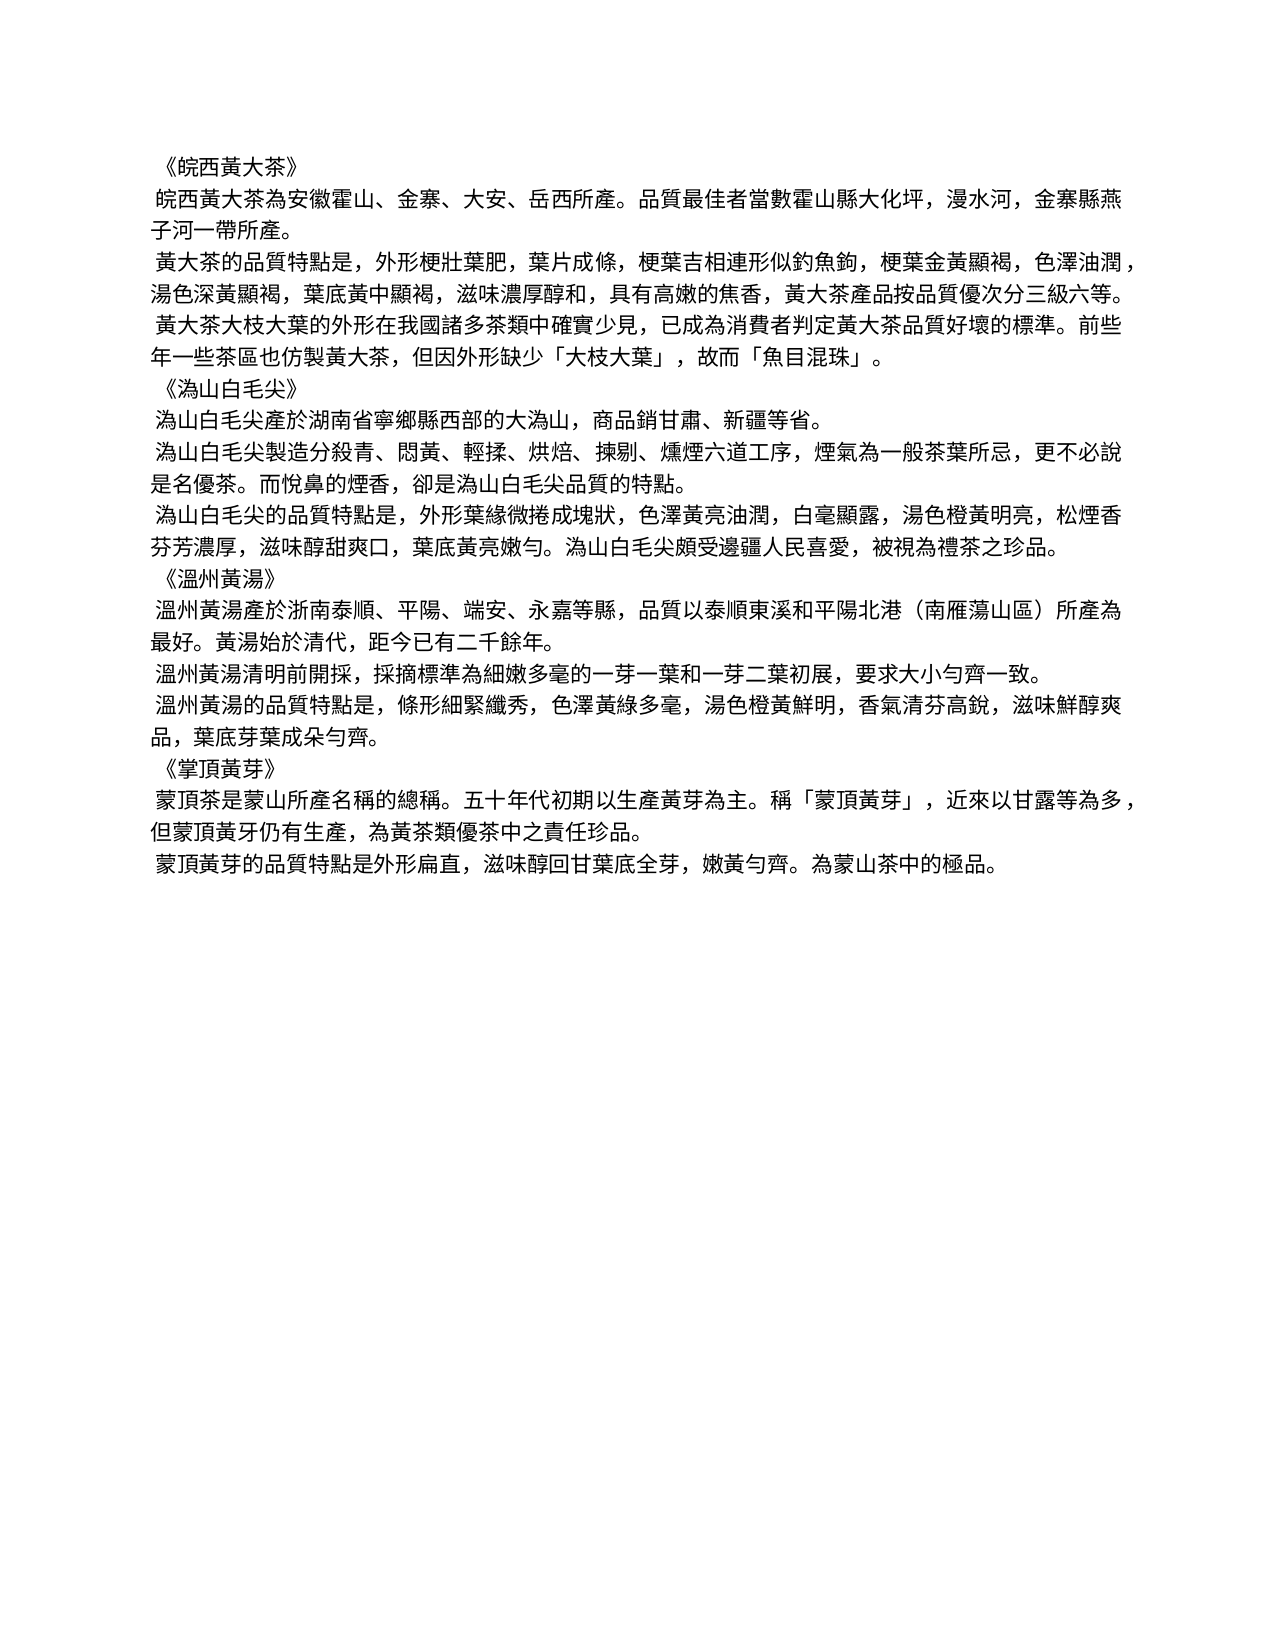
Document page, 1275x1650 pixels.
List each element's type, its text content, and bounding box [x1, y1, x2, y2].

text 溈山白毛尖製造分殺青、悶黃、輕揉、烘焙、揀剔、燻煙六道工序，煙氣為一般茶葉所忌，更不必說是名優茶。而悅鼻的煙香，卻是溈山白毛尖品質的特點。 [150, 435, 1125, 498]
text 溫州黃湯產於浙南泰順、平陽、端安、永嘉等縣，品質以泰順東溪和平陽北港（南雁蕩山區）所產為最好。黃湯始於清代，距今已有二千餘年。 [150, 593, 1125, 657]
text 蒙頂黃芽的品質特點是外形扁直，滋味醇回甘葉底全芽，嫩黃勻齊。為蒙山茶中的極品。 [150, 847, 1125, 878]
text 溈山白毛尖產於湖南省寧鄉縣西部的大溈山，商品銷甘肅、新疆等省。 [150, 403, 1125, 435]
text 黃大茶大枝大葉的外形在我國諸多茶類中確實少見，已成為消費者判定黃大茶品質好壞的標準。前些年一些茶區也仿製黃大茶，但因外形缺少「大枝大葉」，故而「魚目混珠」。 [150, 308, 1125, 372]
text 黃大茶的品質特點是，外形梗壯葉肥，葉片成條，梗葉吉相連形似釣魚鉤，梗葉金黃顯褐，色澤油潤，湯色深黃顯褐，葉底黃中顯褐，滋味濃厚醇和，具有高嫩的焦香，黃大茶產品按品質優次分三級六等。 [150, 245, 1125, 308]
text 《掌頂黃芽》 [150, 752, 1125, 783]
text 《溫州黃湯》 [150, 562, 1125, 593]
text 溈山白毛尖的品質特點是，外形葉緣微捲成塊狀，色澤黃亮油潤，白毫顯露，湯色橙黃明亮，松煙香芬芳濃厚，滋味醇甜爽口，葉底黃亮嫩勻。溈山白毛尖頗受邊疆人民喜愛，被視為禮茶之珍品。 [150, 498, 1125, 562]
text 溫州黃湯的品質特點是，條形細緊纖秀，色澤黃綠多毫，湯色橙黃鮮明，香氣清芬高銳，滋味鮮醇爽品，葉底芽葉成朵勻齊。 [150, 688, 1125, 752]
text 《皖西黃大茶》 [150, 150, 1125, 182]
text 蒙頂茶是蒙山所產名稱的總稱。五十年代初期以生產黃芽為主。稱「蒙頂黃芽」，近來以甘露等為多，但蒙頂黃牙仍有生產，為黃茶類優茶中之責任珍品。 [150, 783, 1125, 847]
text 《溈山白毛尖》 [150, 372, 1125, 403]
text 皖西黃大茶為安徽霍山、金寨、大安、岳西所產。品質最佳者當數霍山縣大化坪，漫水河，金寨縣燕子河一帶所產。 [150, 182, 1125, 245]
text 溫州黃湯清明前開採，採摘標準為細嫩多毫的一芽一葉和一芽二葉初展，要求大小勻齊一致。 [150, 657, 1125, 688]
